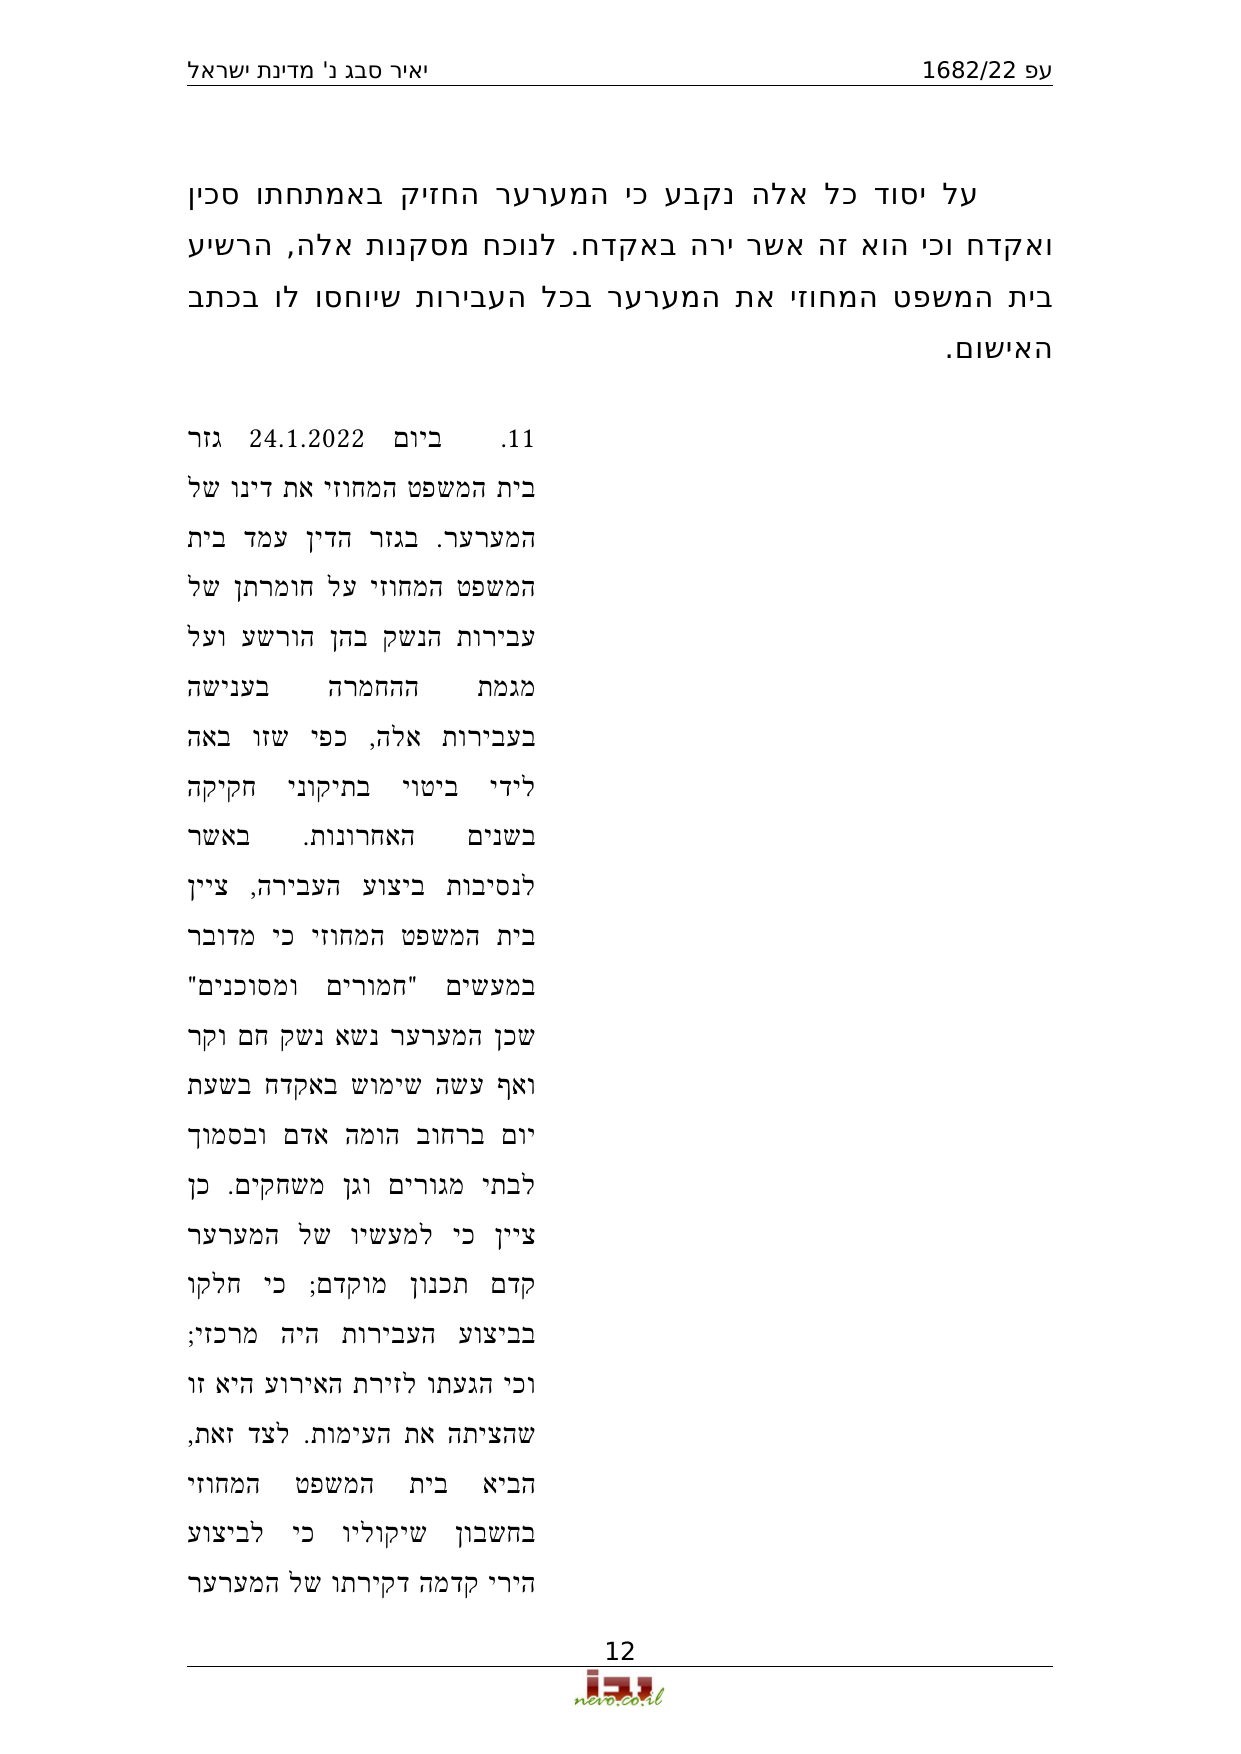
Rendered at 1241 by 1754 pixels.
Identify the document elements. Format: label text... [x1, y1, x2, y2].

text על יסוד כל אלה נקבע כי המערער החזיק באמתחתו סכין ואקדח וכי הוא זה אשר ירה באקדח. לנוכח מסקנות אלה, הרשיע בית המשפט המחוזי את המערער בכל העבירות שיוחסו לו בכתב האישום. [187, 177, 1053, 365]
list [187, 421, 536, 1600]
picture [574, 1669, 666, 1707]
